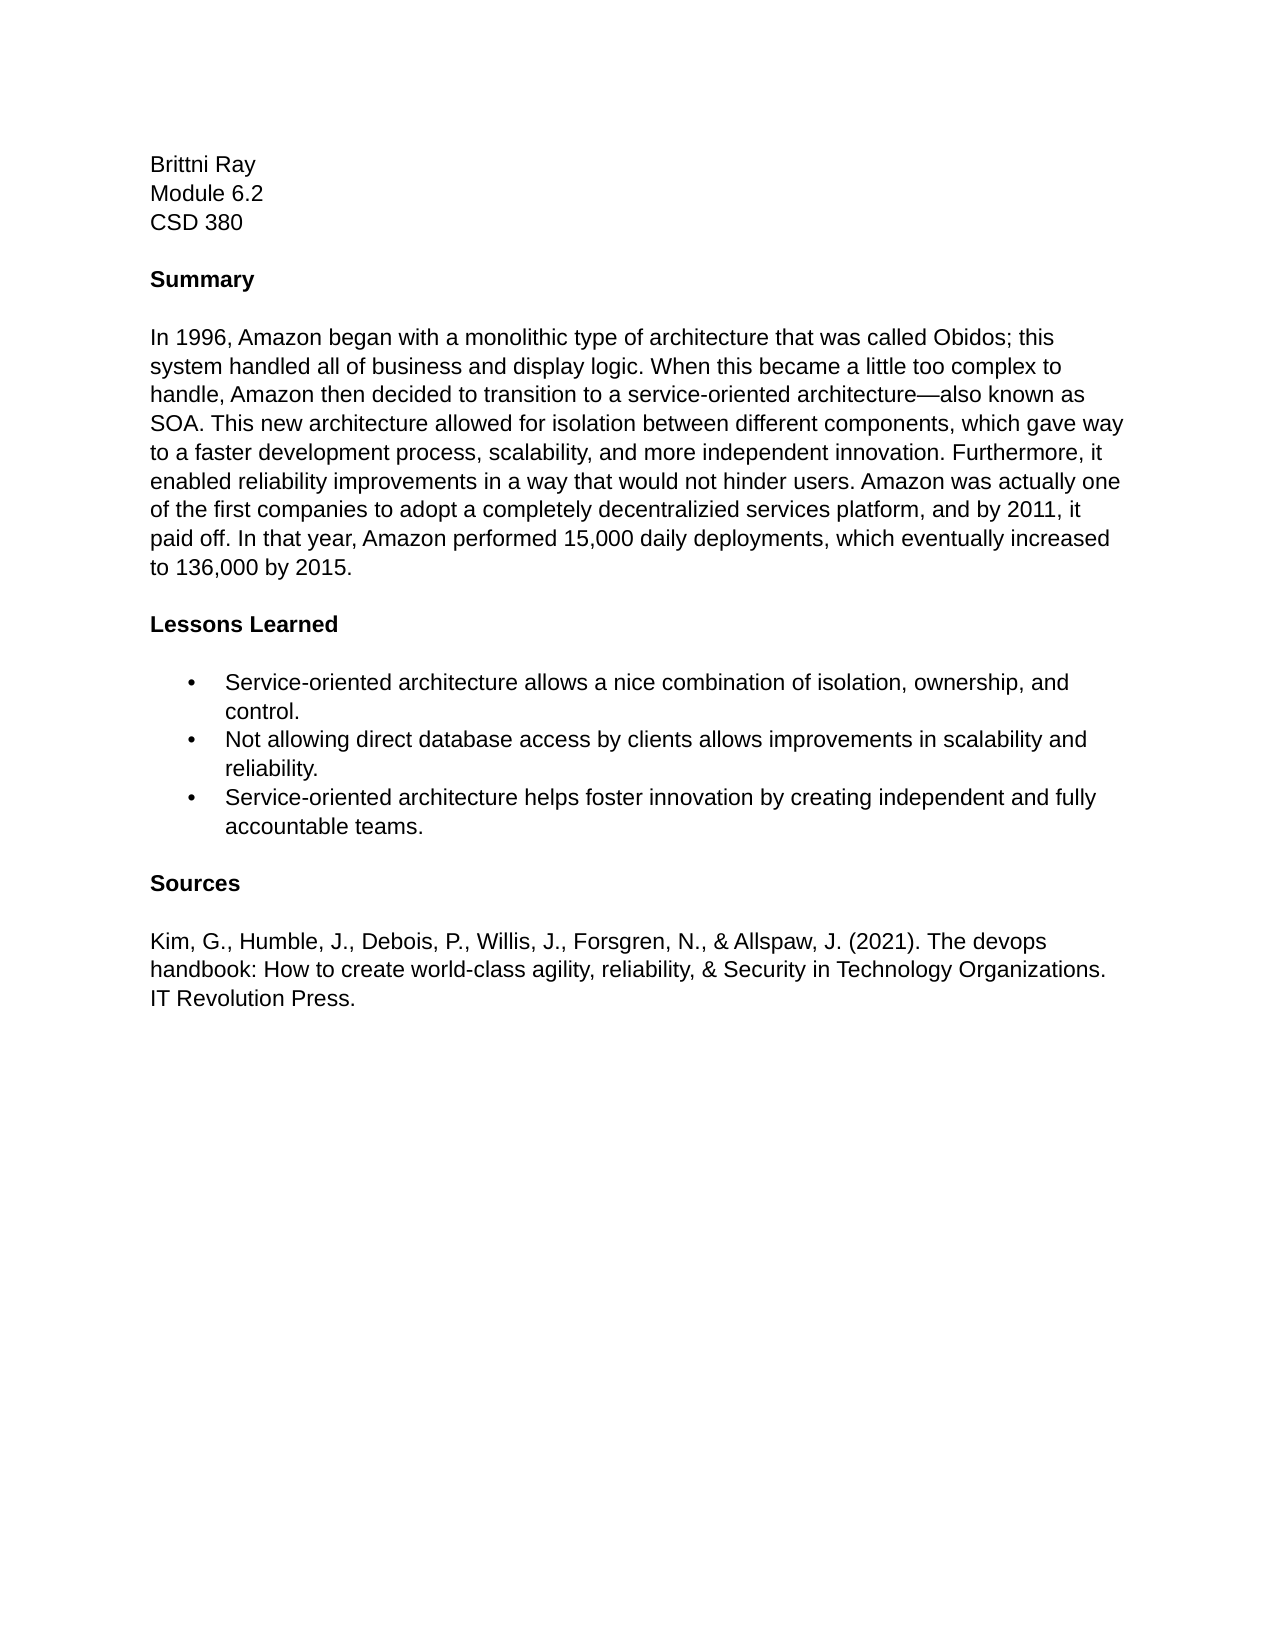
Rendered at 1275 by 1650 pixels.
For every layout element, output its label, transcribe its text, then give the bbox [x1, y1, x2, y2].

text Module 6.2 [150, 179, 1125, 207]
text Kim, G., Humble, J., Debois, P., Willis, J., Forsgren, N., & Allspaw, J. (2021). The devops handbook: How to create world-class agility, reliability, & Security in Technology Organizations. IT Revolution Press. [150, 926, 1125, 1012]
text Sources [150, 869, 1125, 897]
text Lessons Learned [150, 610, 1125, 639]
list Service-oriented architecture helps foster innovation by creating independent and fully accountable teams. [187, 782, 1125, 840]
text CSD 380 [150, 207, 1125, 236]
text Summary [150, 265, 1125, 294]
list Service-oriented architecture allows a nice combination of isolation, ownership, and control. [187, 667, 1125, 725]
text In 1996, Amazon began with a monolithic type of architecture that was called Obidos; this system handled all of business and display logic. When this became a little too complex to handle, Amazon then decided to transition to a service-oriented architecture—also known as SOA. This new architecture allowed for isolation between different components, which gave way to a faster development process, scalability, and more independent innovation. Furthermore, it enabled reliability improvements in a way that would not hinder users. Amazon was actually one of the first companies to adopt a completely decentralizied services platform, and by 2011, it paid off. In that year, Amazon performed 15,000 daily deployments, which eventually increased to 136,000 by 2015. [150, 322, 1125, 581]
list Not allowing direct database access by clients allows improvements in scalability and reliability. [187, 725, 1125, 782]
text Brittni Ray [150, 150, 1125, 179]
